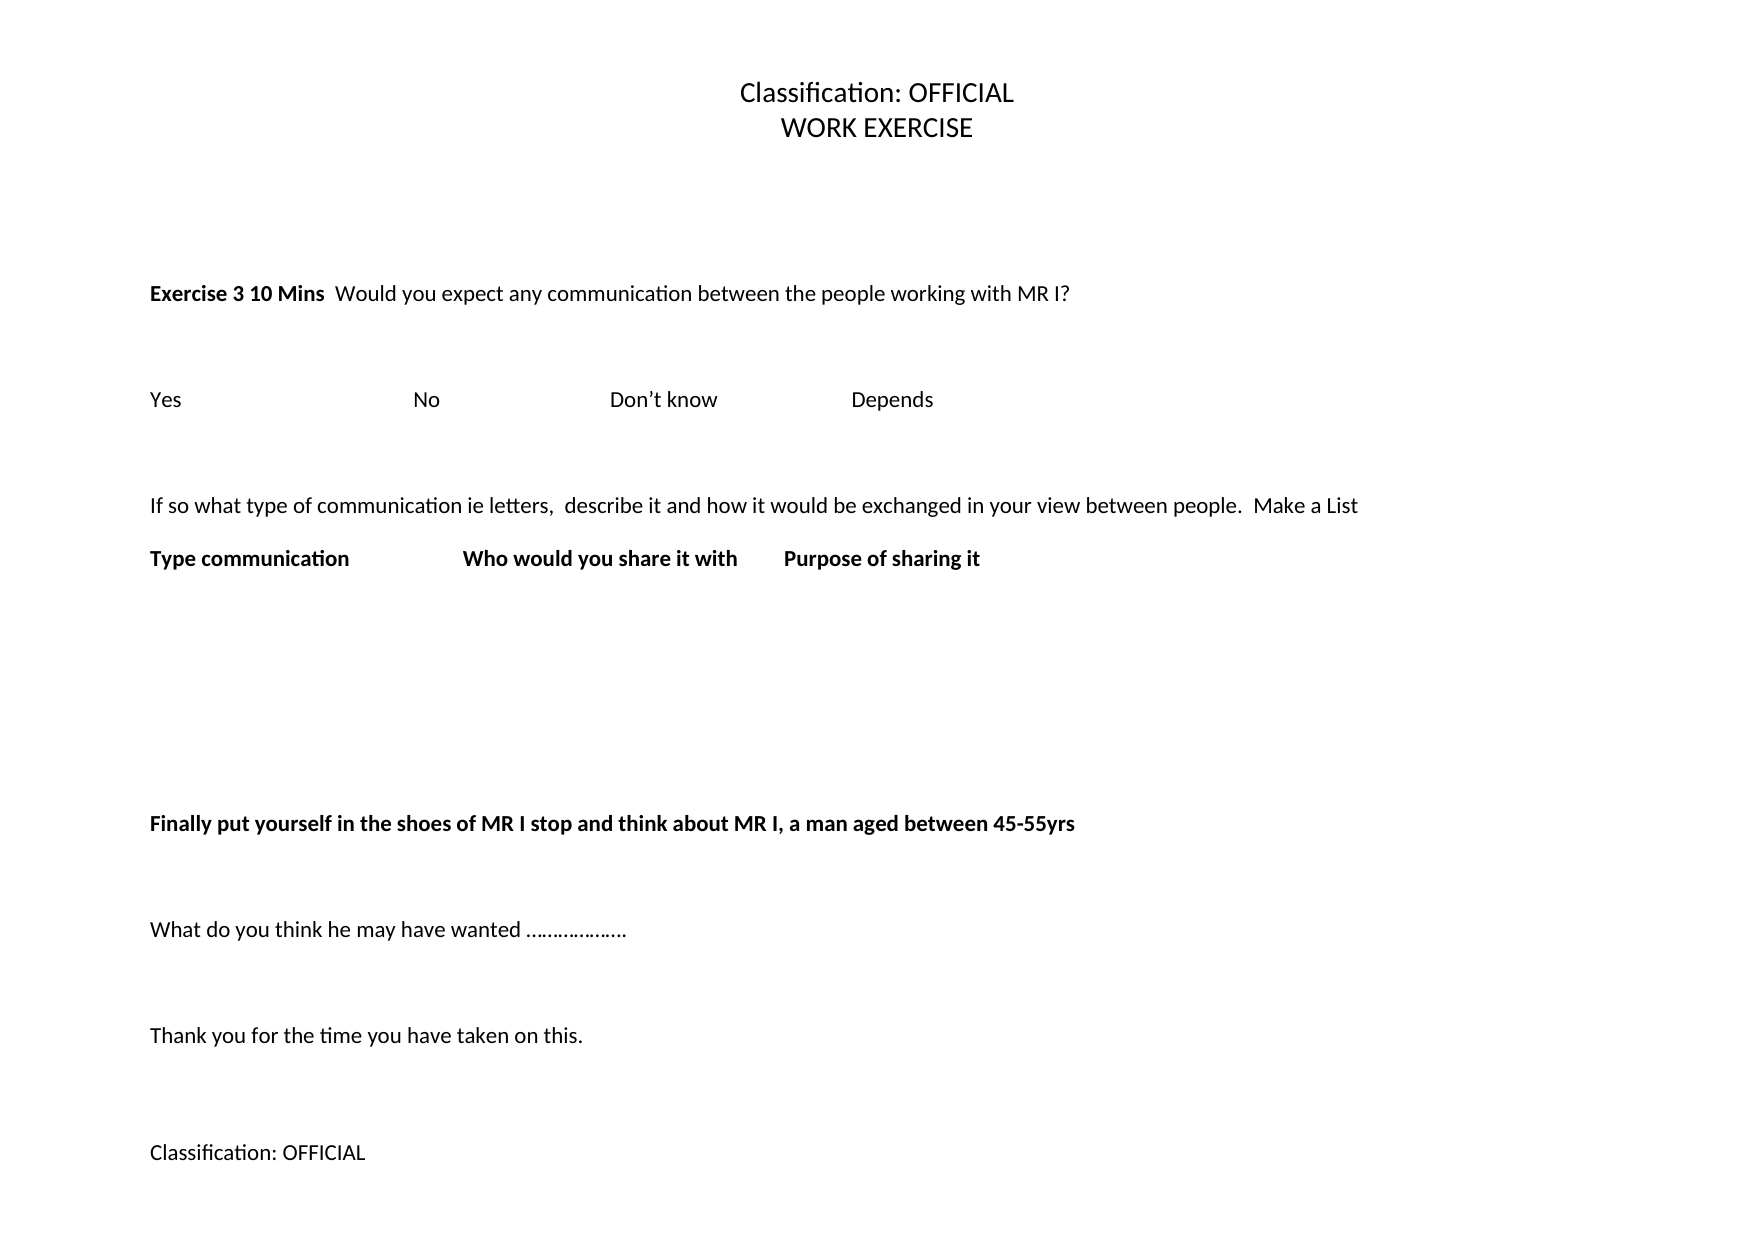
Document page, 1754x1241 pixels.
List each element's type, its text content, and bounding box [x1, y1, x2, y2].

text If so what type of communication ie letters, describe it and how it would be exchanged in your view between people. Make a List [150, 491, 1604, 519]
text What do you think he may have wanted ………………. [150, 915, 1604, 943]
text Yes No Don’t know Depends [150, 385, 1604, 413]
text Exercise 3 10 Mins Would you expect any communication between the people working with MR I? [150, 279, 1604, 307]
text Thank you for the time you have taken on this. [150, 1021, 1604, 1049]
text Type communication Who would you share it with Purpose of sharing it [150, 544, 1604, 572]
text Finally put yourself in the shoes of MR I stop and think about MR I, a man aged between 45-55yrs [150, 809, 1604, 837]
